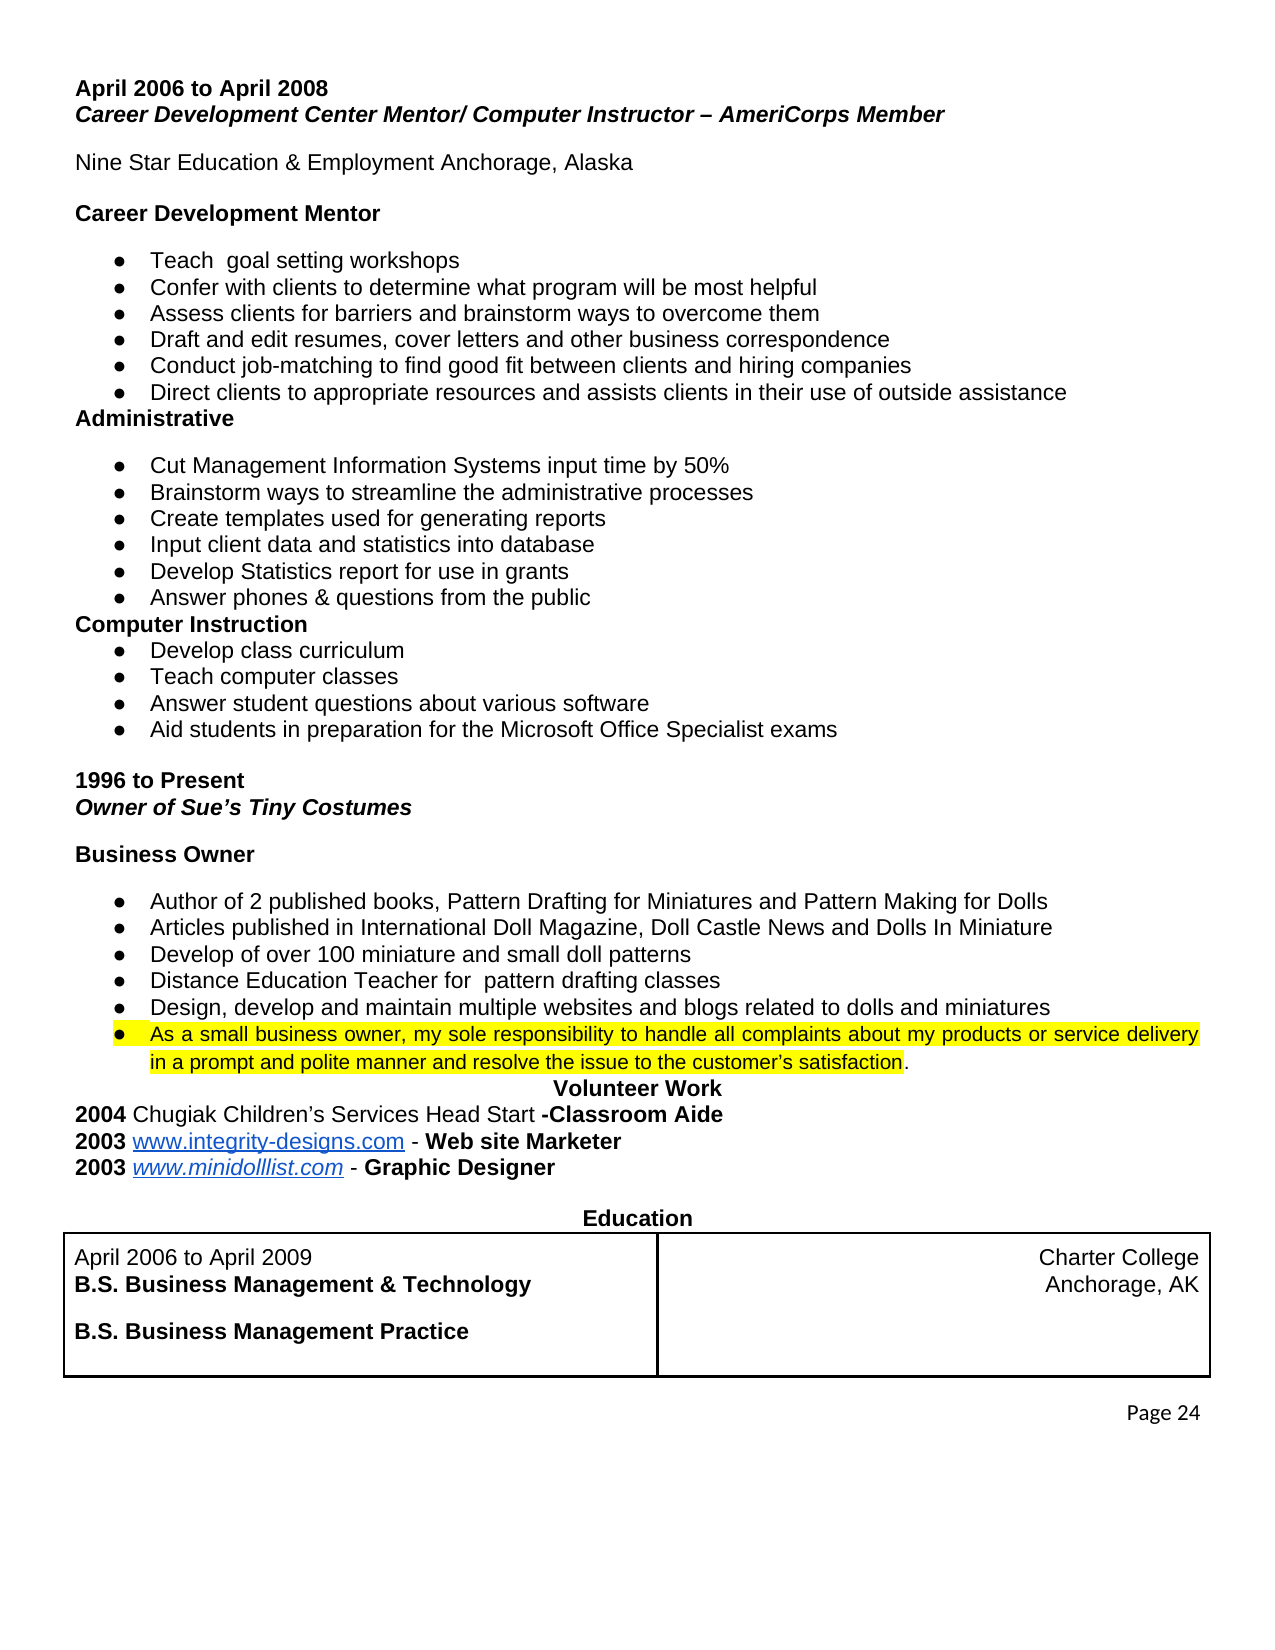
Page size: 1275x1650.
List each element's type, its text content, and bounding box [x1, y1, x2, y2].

list Develop Statistics report for use in grants [112, 558, 1200, 584]
list Teach goal setting workshops [112, 247, 1200, 273]
text Career Development Mentor [75, 200, 1200, 226]
text April 2006 to April 2008 [75, 75, 1200, 101]
list Confer with clients to determine what program will be most helpful [112, 273, 1200, 300]
text Owner of Sue’s Tiny Costumes [75, 794, 1200, 820]
text Career Development Center Mentor/ Computer Instructor – AmeriCorps Member [75, 101, 1200, 128]
list Answer phones & questions from the public [112, 584, 1200, 611]
text 2003 www.integrity-designs.com - Web site Marketer [75, 1128, 1200, 1154]
text Volunteer Work [75, 1075, 1200, 1101]
list Brainstorm ways to streamline the administrative processes [112, 479, 1200, 505]
list Develop class curriculum [112, 637, 1200, 663]
text Nine Star Education & Employment Anchorage, Alaska [75, 148, 1200, 175]
list Cut Management Information Systems input time by 50% [112, 452, 1200, 479]
text 2004 Chugiak Children’s Services Head Start -Classroom Aide [75, 1101, 1200, 1128]
text Computer Instruction [75, 611, 1200, 637]
list Design, develop and maintain multiple websites and blogs related to dolls and miniatures [112, 993, 1200, 1020]
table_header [65, 1234, 656, 1375]
list Distance Education Teacher for pattern drafting classes [112, 967, 1200, 993]
list Teach computer classes [112, 663, 1200, 689]
list Author of 2 published books, Pattern Drafting for Miniatures and Pattern Making for Dolls [112, 888, 1200, 914]
list Direct clients to appropriate resources and assists clients in their use of outside assistance [112, 379, 1200, 405]
list Input client data and statistics into database [112, 531, 1200, 558]
text 2003 www.minidolllist.com - Graphic Designer [75, 1154, 1200, 1180]
text 1996 to Present [75, 767, 1200, 794]
list Answer student questions about various software [112, 689, 1200, 716]
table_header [659, 1234, 1209, 1375]
list Conduct job-matching to find good fit between clients and hiring companies [112, 352, 1200, 379]
list Aid students in preparation for the Microsoft Office Specialist exams [112, 716, 1200, 742]
text Administrative [75, 405, 1200, 432]
list As a small business owner, my sole responsibility to handle all complaints about my products or service delivery in a prompt and polite manner and resolve the issue to the customer’s satisfaction. [112, 1020, 1200, 1075]
list Draft and edit resumes, cover letters and other business correspondence [112, 326, 1200, 352]
list Develop of over 100 miniature and small doll patterns [112, 941, 1200, 967]
list Create templates used for generating reports [112, 505, 1200, 531]
text Business Owner [75, 841, 1200, 867]
list Articles published in International Doll Magazine, Doll Castle News and Dolls In Miniature [112, 914, 1200, 941]
text Education [75, 1205, 1200, 1232]
list Assess clients for barriers and brainstorm ways to overcome them [112, 300, 1200, 326]
